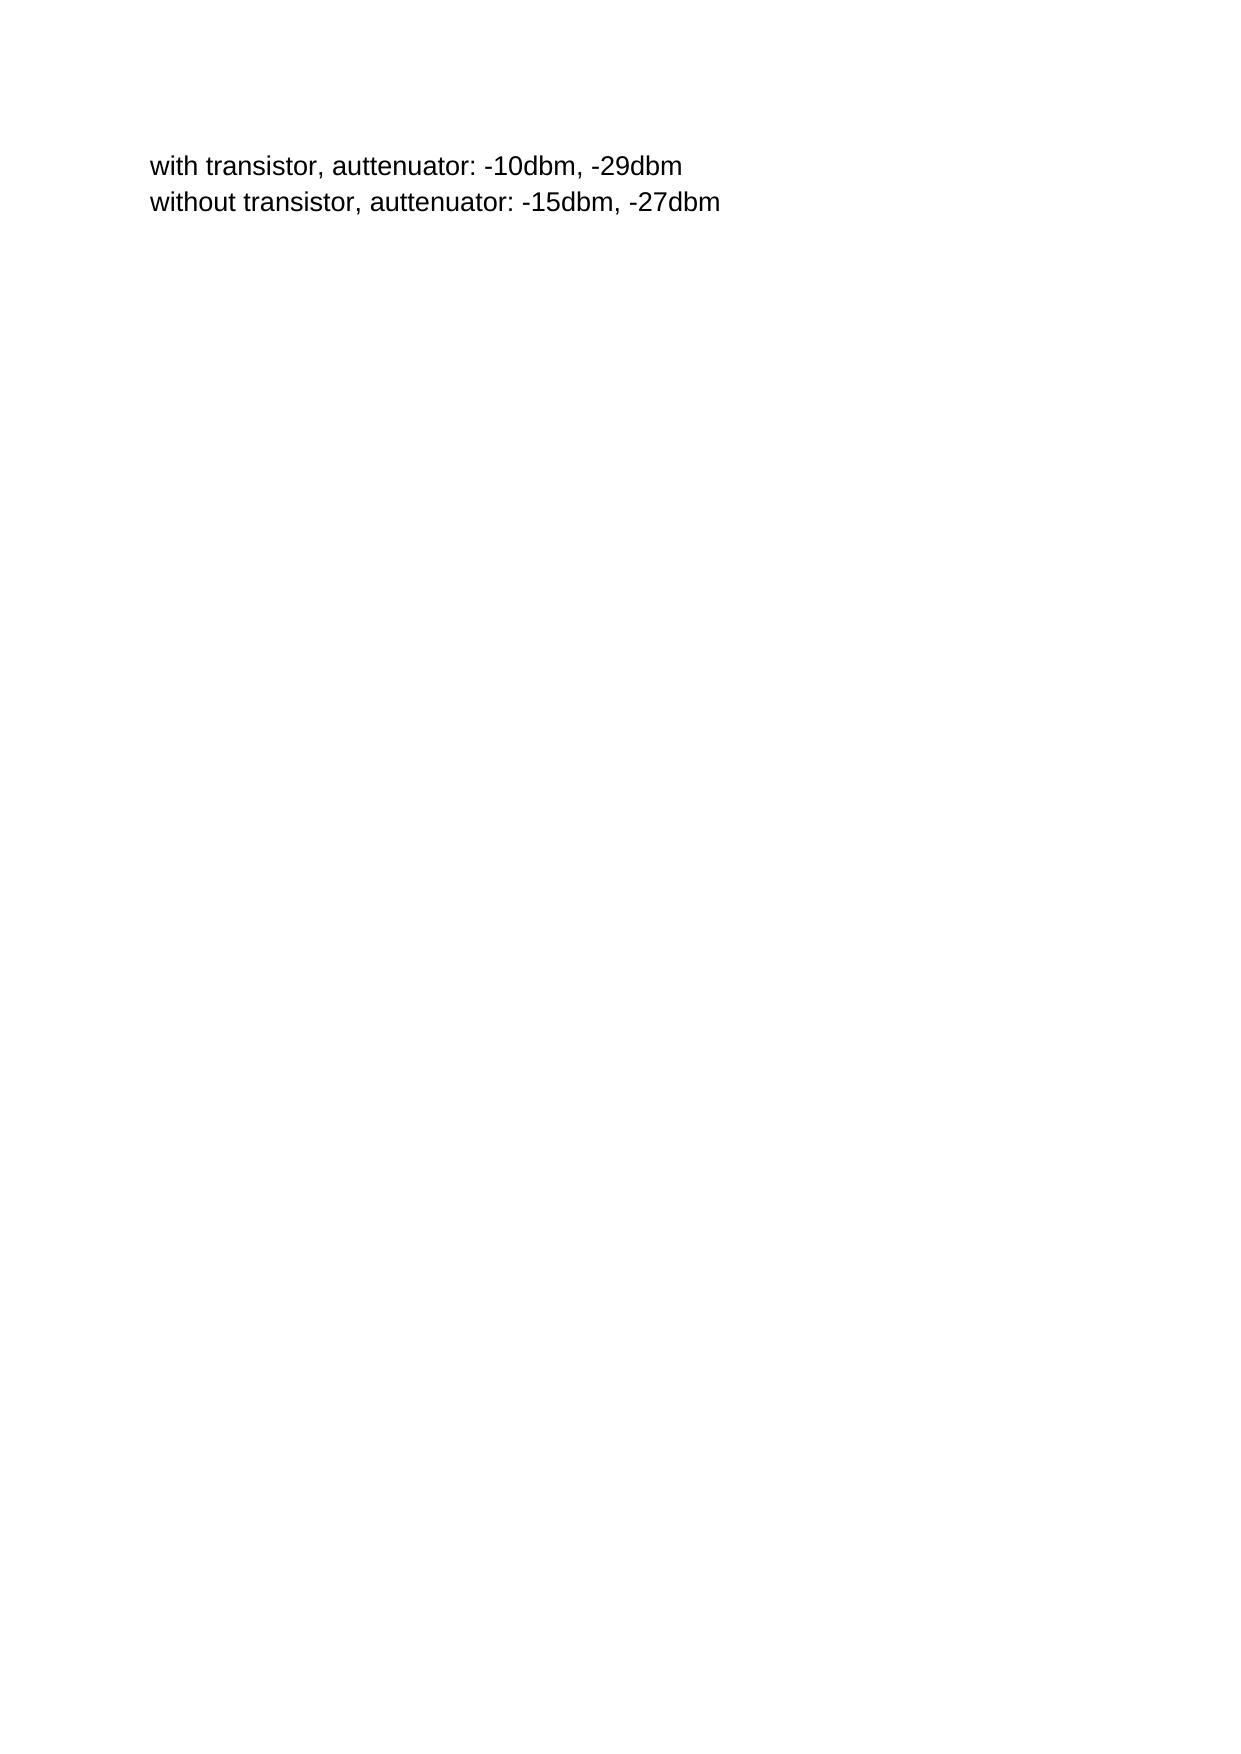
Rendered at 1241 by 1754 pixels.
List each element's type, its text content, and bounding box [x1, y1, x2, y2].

text with transistor, auttenuator: -10dbm, -29dbm [150, 150, 1090, 181]
text without transistor, auttenuator: -15dbm, -27dbm [150, 186, 1090, 217]
